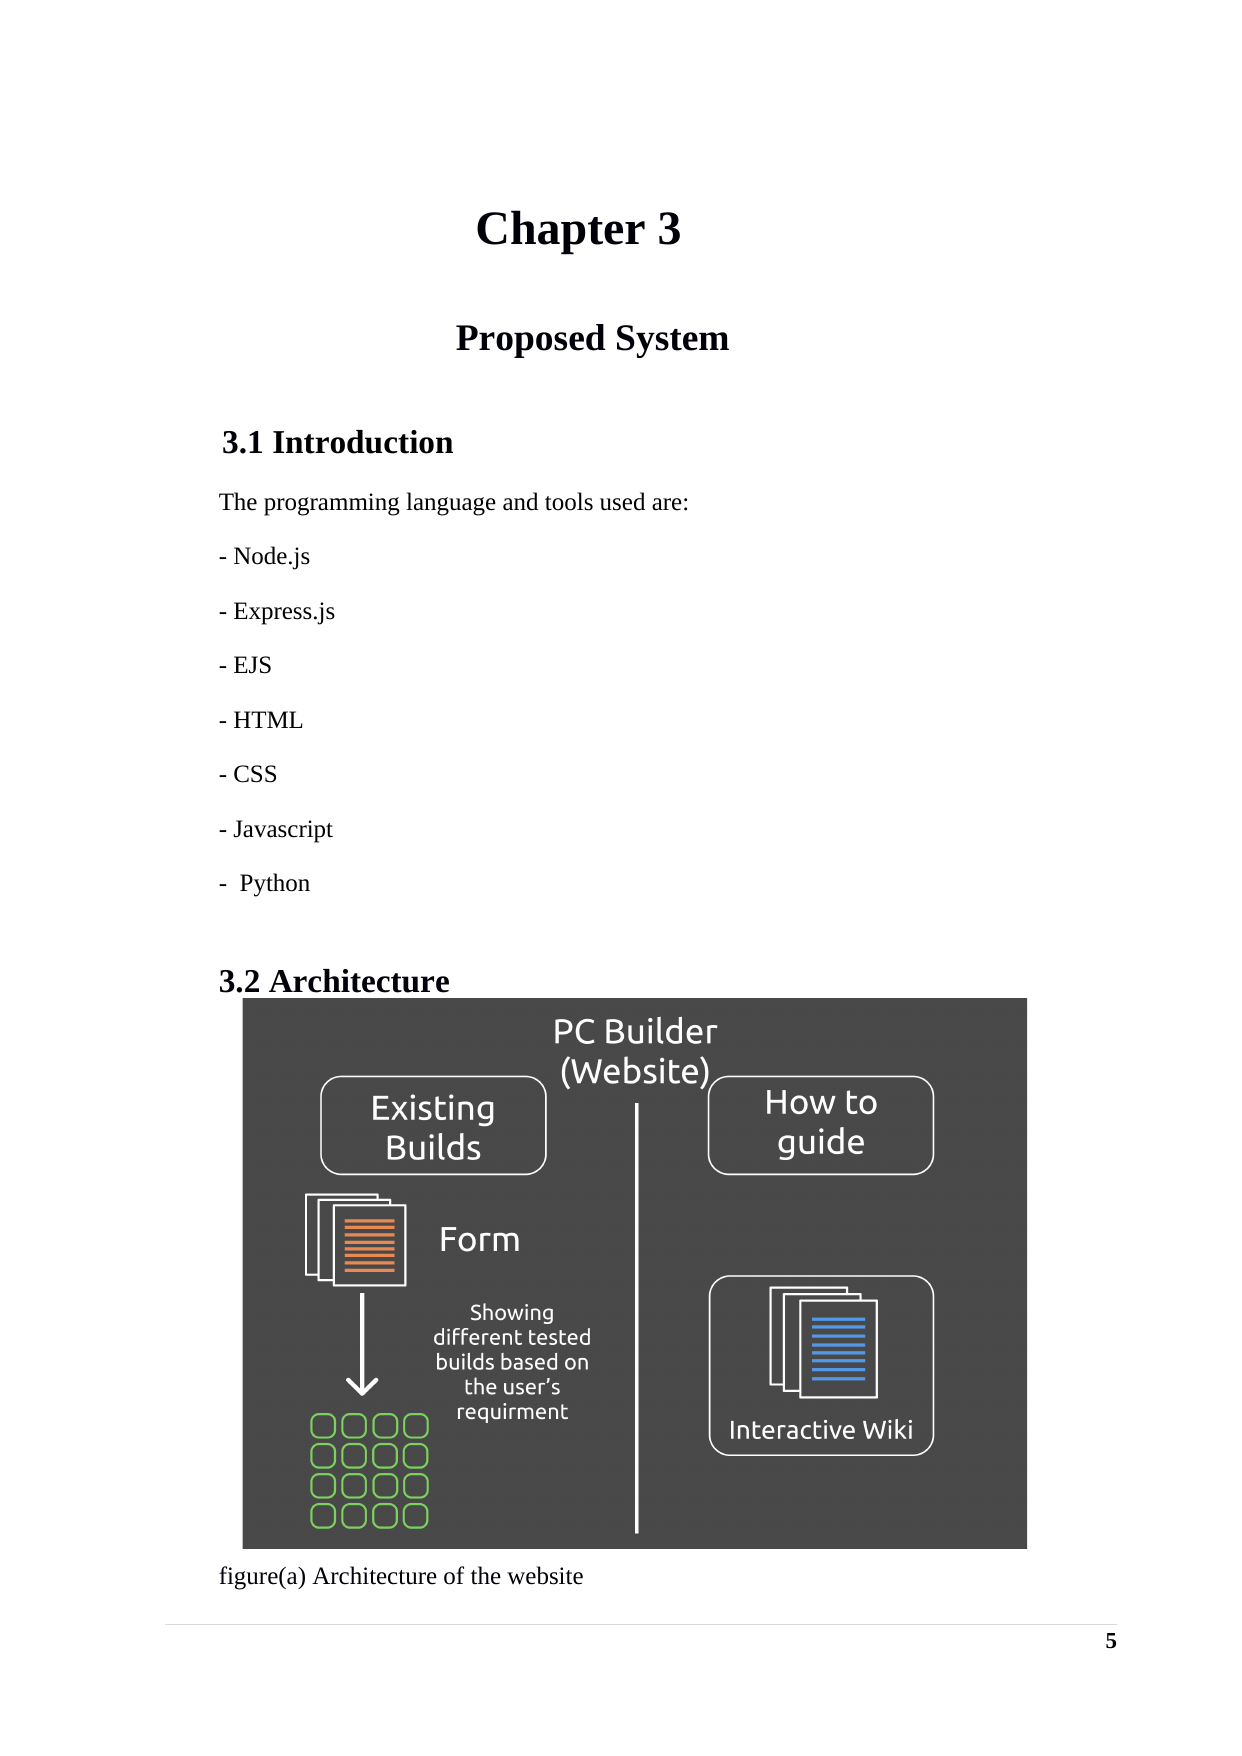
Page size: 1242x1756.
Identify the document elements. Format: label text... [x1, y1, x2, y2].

text - Express.js [218, 596, 1117, 624]
subtitle Chapter 3 [475, 200, 1117, 255]
text - EJS [218, 650, 1117, 679]
text - HTML [218, 705, 1117, 733]
text - Node.js [218, 541, 1117, 570]
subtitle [218, 1561, 1117, 1590]
subtitle Introduction [222, 423, 1117, 461]
subtitle Proposed System [456, 316, 1117, 359]
text - Python [218, 868, 1117, 897]
picture [242, 998, 1028, 1549]
text The programming language and tools used are: [218, 487, 1117, 516]
subtitle Architecture [218, 961, 1117, 999]
text - CSS [218, 759, 1117, 788]
text - Javascript [218, 814, 1117, 842]
